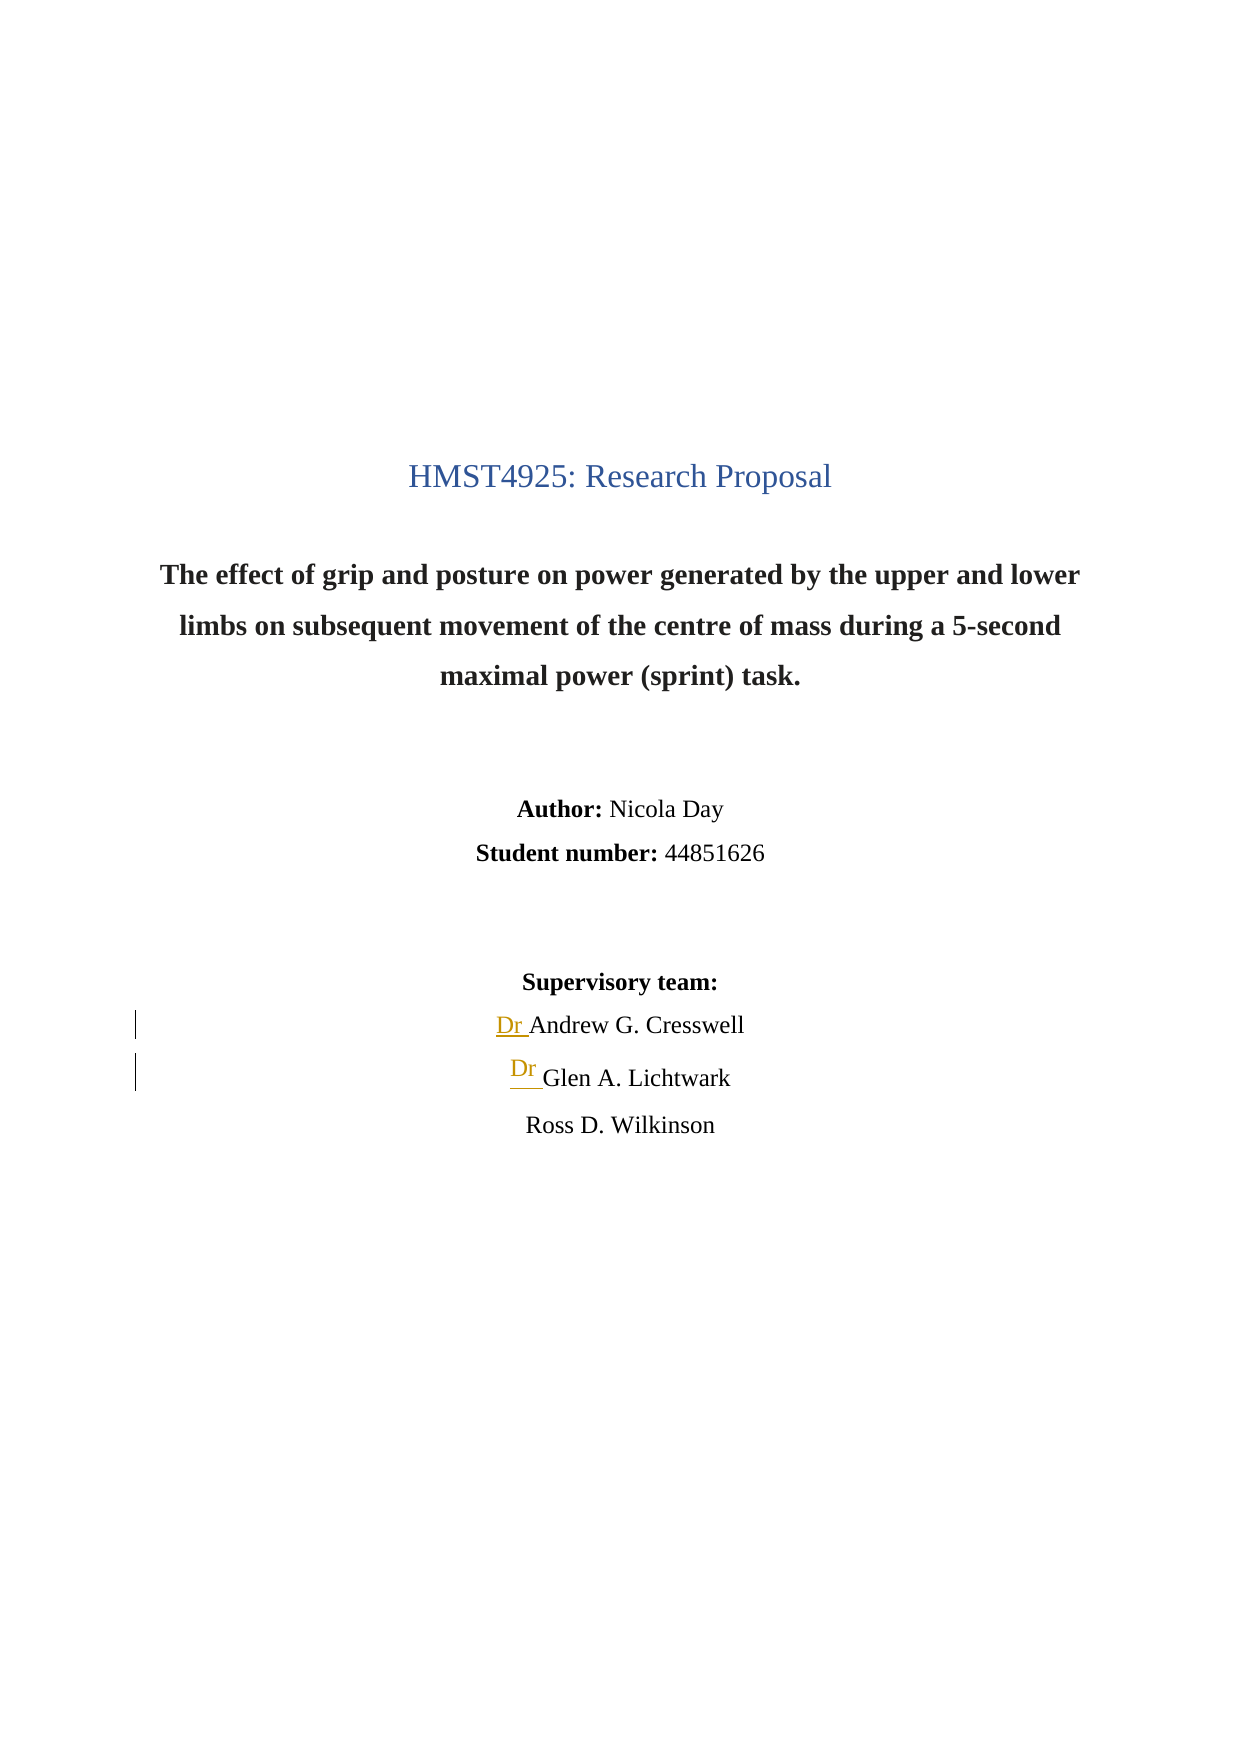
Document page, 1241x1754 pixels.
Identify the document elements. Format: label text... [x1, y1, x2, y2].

text Ross D. Wilkinson [150, 1111, 1090, 1139]
text The effect of grip and posture on power generated by the upper and lower limbs on subsequent movement of the centre of mass during a 5-second maximal power (sprint) task. [150, 557, 1090, 691]
text Supervisory team: [150, 967, 1090, 996]
subtitle HMST4925: Research Proposal [150, 457, 1090, 495]
text Glen A. Lichtwark [150, 1053, 1090, 1091]
text Author: Nicola Day [150, 794, 1090, 823]
text Andrew G. Cresswell [150, 1010, 1090, 1039]
text Student number: 44851626 [150, 838, 1090, 866]
